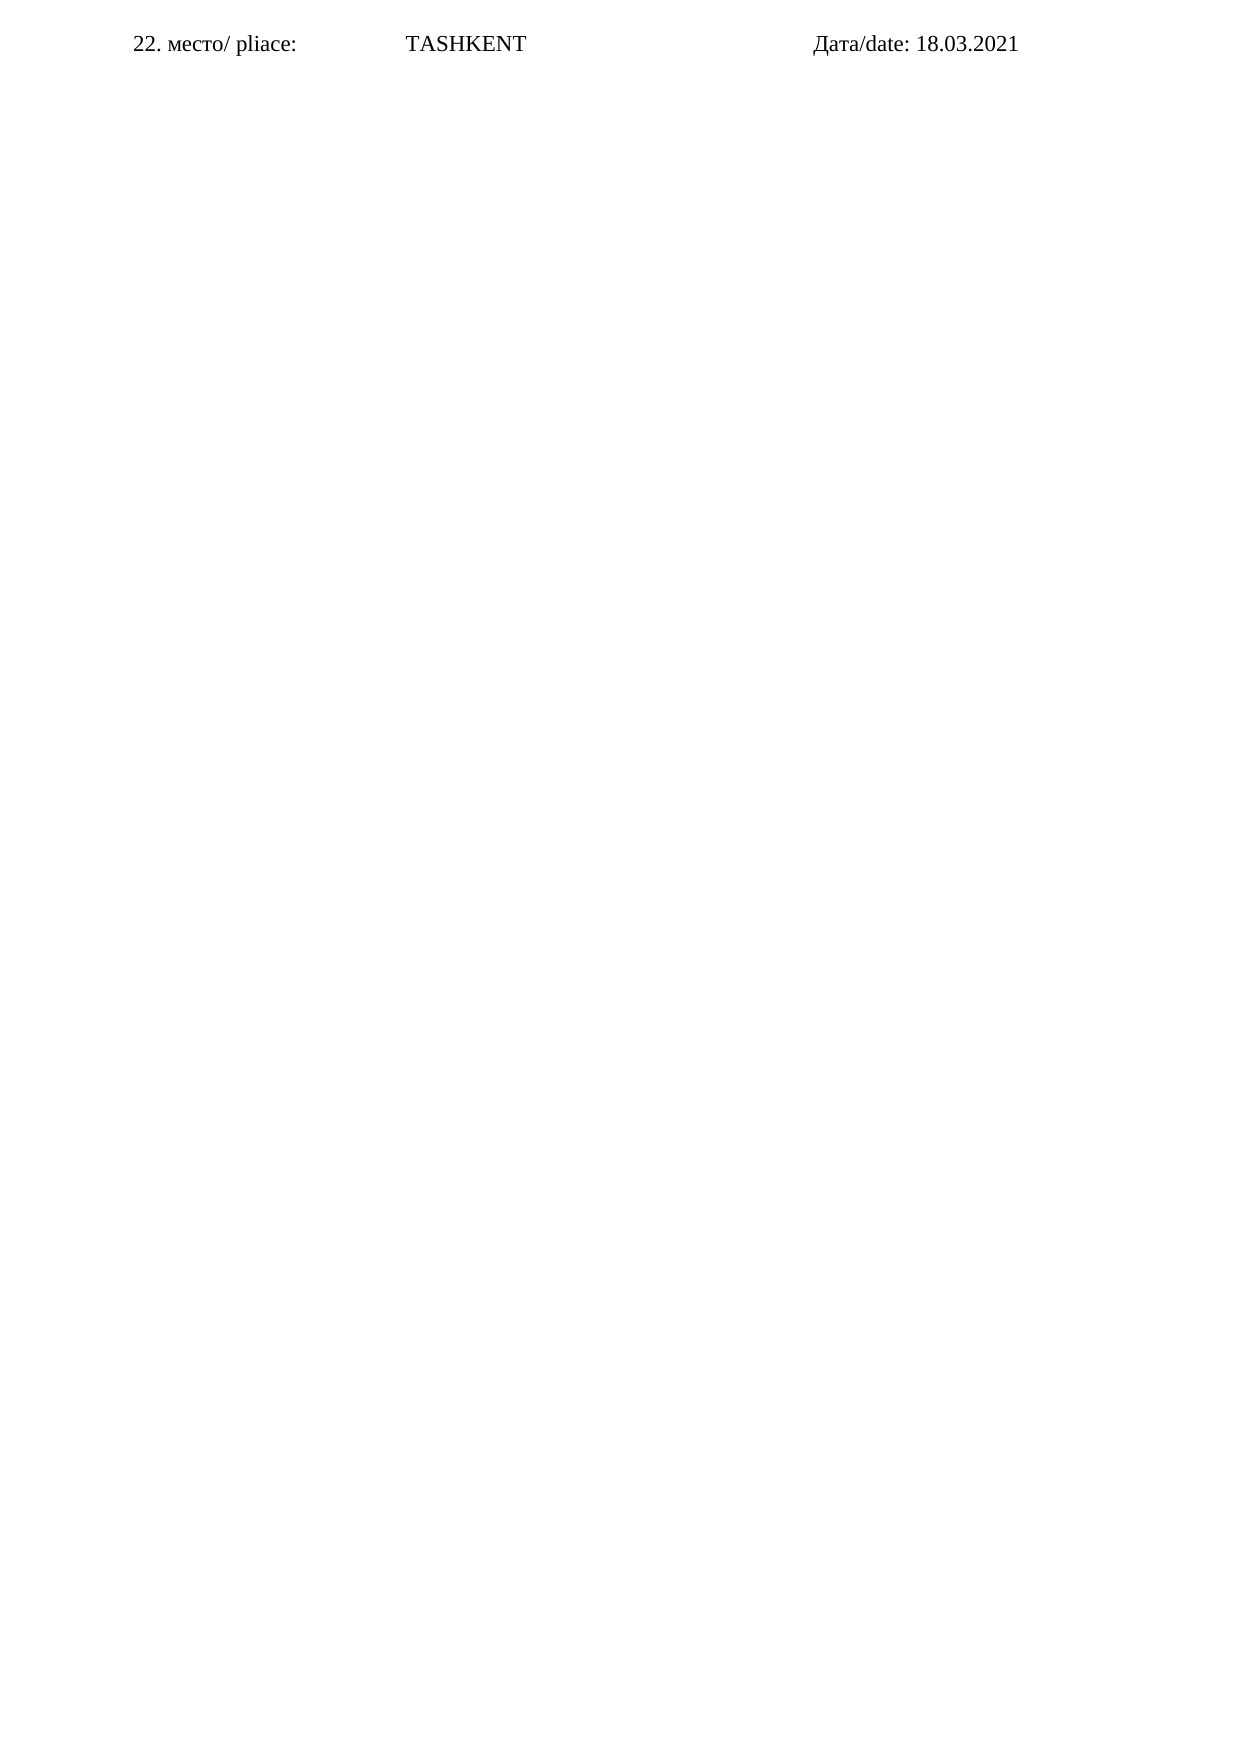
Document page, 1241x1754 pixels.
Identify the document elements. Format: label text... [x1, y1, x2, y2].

list 22. место/ pliace: TASHKENT Дата/date: 18.03.2021 [133, 29, 1152, 56]
